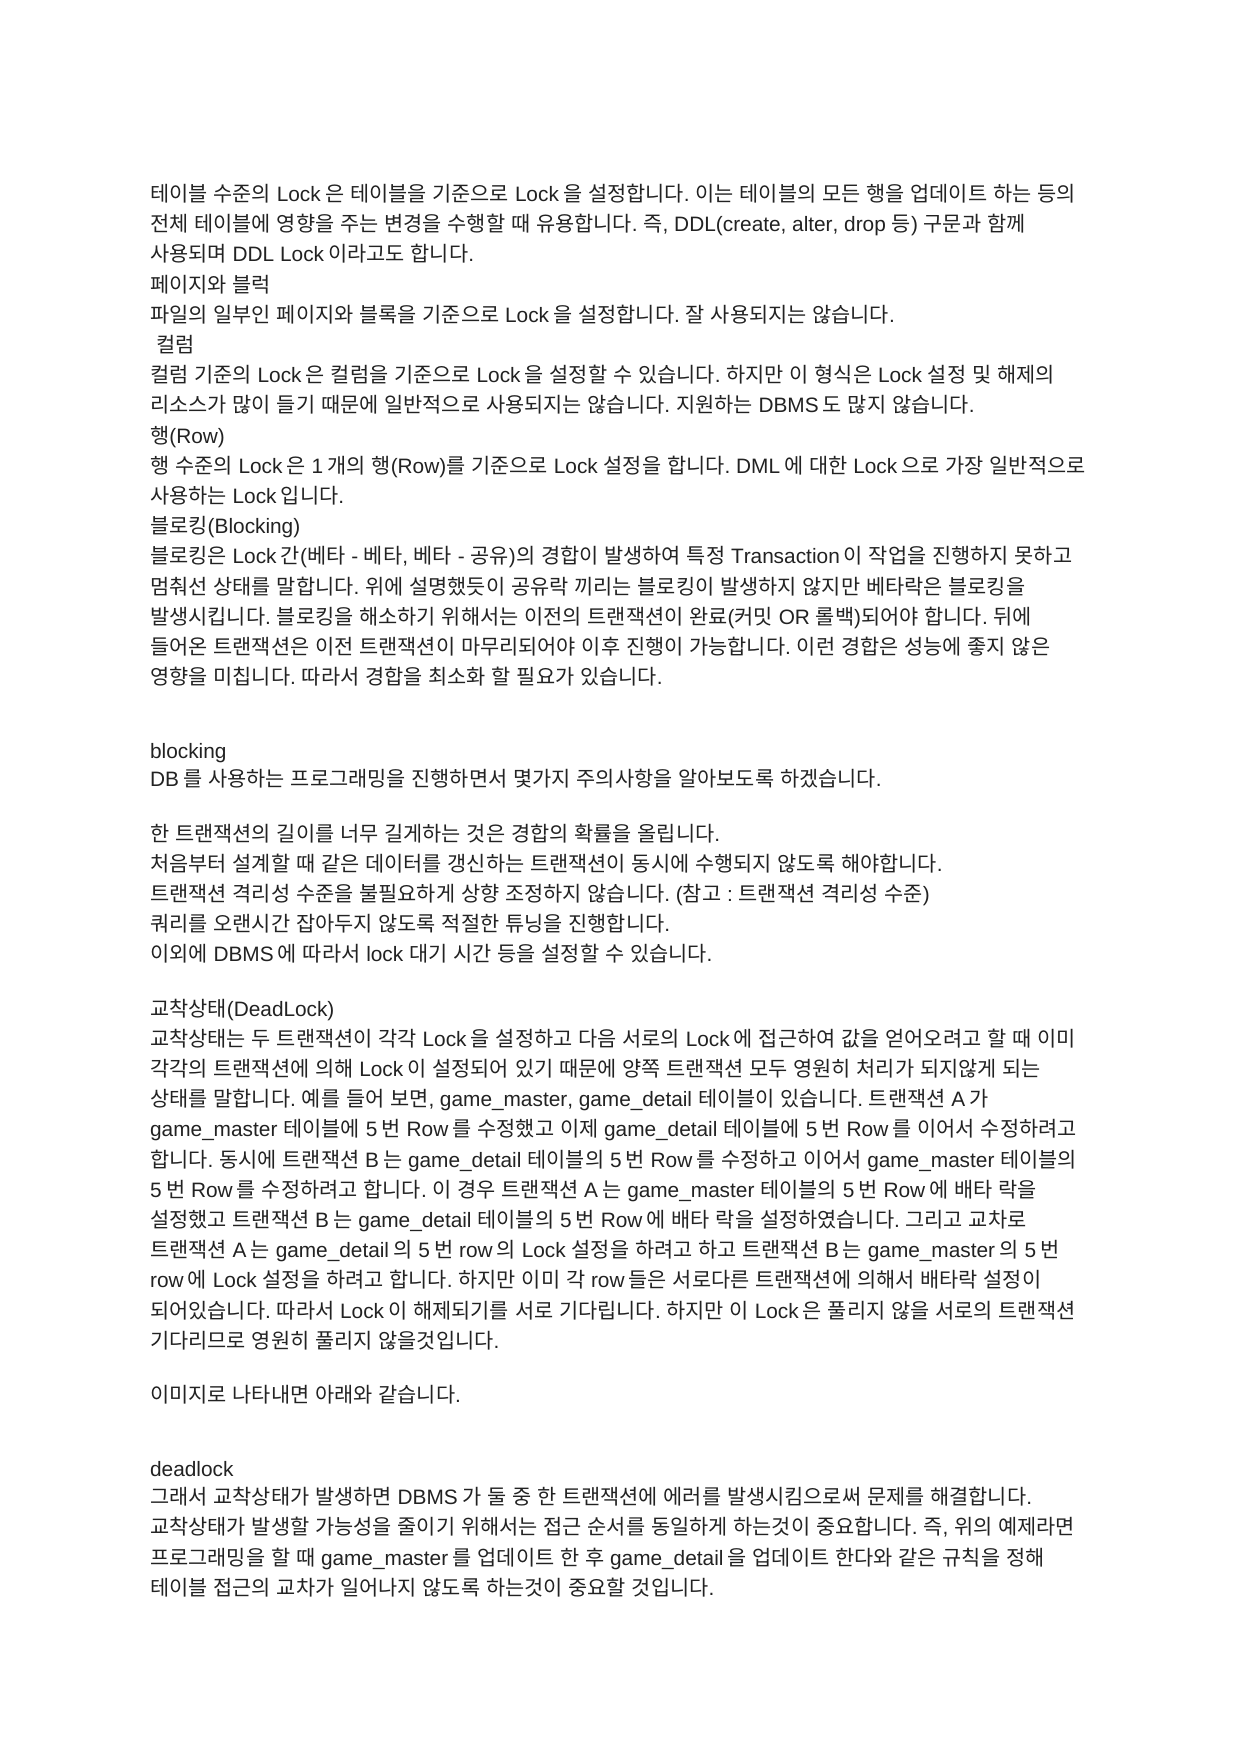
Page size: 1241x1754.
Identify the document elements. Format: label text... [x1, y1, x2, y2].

text 한 트랜잭션의 길이를 너무 길게하는 것은 경합의 확률을 올립니다. [150, 817, 1090, 847]
text 행 수준의 Lock은 1개의 행(Row)를 기준으로 Lock 설정을 합니다. DML에 대한 Lock으로 가장 일반적으로 사용하는 Lock입니다. [150, 449, 1090, 509]
text 쿼리를 오랜시간 잡아두지 않도록 적절한 튜닝을 진행합니다. [150, 907, 1090, 938]
text 블로킹(Blocking) [150, 509, 1090, 540]
text 행(Row) [150, 419, 1090, 449]
text 페이지와 블럭 [150, 268, 1090, 298]
text 그래서 교착상태가 발생하면 DBMS가 둘 중 한 트랜잭션에 에러를 발생시킴으로써 문제를 해결합니다. 교착상태가 발생할 가능성을 줄이기 위해서는 접근 순서를 동일하게 하는것이 중요합니다. 즉, 위의 예제라면 프로그래밍을 할 때 game_master를 업데이트 한 후 game_detail을 업데이트 한다와 같은 규칙을 정해 테이블 접근의 교차가 일어나지 않도록 하는것이 중요할 것입니다. [150, 1480, 1090, 1601]
text 이미지로 나타내면 아래와 같습니다. [150, 1378, 1090, 1408]
text deadlock [150, 1456, 1090, 1480]
text 교착상태는 두 트랜잭션이 각각 Lock을 설정하고 다음 서로의 Lock에 접근하여 값을 얻어오려고 할 때 이미 각각의 트랜잭션에 의해 Lock이 설정되어 있기 때문에 양쪽 트랜잭션 모두 영원히 처리가 되지않게 되는 상태를 말합니다. 예를 들어 보면, game_master, game_detail 테이블이 있습니다. 트랜잭션 A가 game_master 테이블에 5번 Row를 수정했고 이제 game_detail 테이블에 5번 Row를 이어서 수정하려고 합니다. 동시에 트랜잭션 B는 game_detail 테이블의 5번 Row를 수정하고 이어서 game_master 테이블의 5번 Row를 수정하려고 합니다. 이 경우 트랜잭션 A는 game_master 테이블의 5번 Row에 배타 락을 설정했고 트랜잭션 B는 game_detail 테이블의 5번 Row에 배타 락을 설정하였습니다. 그리고 교차로 트랜잭션 A는 game_detail의 5번 row의 Lock 설정을 하려고 하고 트랜잭션 B는 game_master의 5번 row에 Lock 설정을 하려고 합니다. 하지만 이미 각 row들은 서로다른 트랜잭션에 의해서 배타락 설정이 되어있습니다. 따라서 Lock이 해제되기를 서로 기다립니다. 하지만 이 Lock은 풀리지 않을 서로의 트랜잭션 기다리므로 영원히 풀리지 않을것입니다. [150, 1022, 1090, 1354]
text blocking [150, 739, 1090, 763]
text 컬럼 [150, 328, 1090, 358]
text 교착상태(DeadLock) [150, 992, 1090, 1022]
text 블로킹은 Lock간(베타 - 베타, 베타 - 공유)의 경합이 발생하여 특정 Transaction이 작업을 진행하지 못하고 멈춰선 상태를 말합니다. 위에 설명했듯이 공유락 끼리는 블로킹이 발생하지 않지만 베타락은 블로킹을 발생시킵니다. 블로킹을 해소하기 위해서는 이전의 트랜잭션이 완료(커밋 OR 롤백)되어야 합니다. 뒤에 들어온 트랜잭션은 이전 트랜잭션이 마무리되어야 이후 진행이 가능합니다. 이런 경합은 성능에 좋지 않은 영향을 미칩니다. 따라서 경합을 최소화 할 필요가 있습니다. [150, 540, 1090, 691]
text DB를 사용하는 프로그래밍을 진행하면서 몇가지 주의사항을 알아보도록 하겠습니다. [150, 763, 1090, 793]
text 컬럼 기준의 Lock은 컬럼을 기준으로 Lock을 설정할 수 있습니다. 하지만 이 형식은 Lock 설정 및 해제의 리소스가 많이 들기 때문에 일반적으로 사용되지는 않습니다. 지원하는 DBMS도 많지 않습니다. [150, 358, 1090, 419]
text 이외에 DBMS에 따라서 lock 대기 시간 등을 설정할 수 있습니다. [150, 938, 1090, 968]
text 처음부터 설계할 때 같은 데이터를 갱신하는 트랜잭션이 동시에 수행되지 않도록 해야합니다. [150, 847, 1090, 877]
text 테이블 수준의 Lock은 테이블을 기준으로 Lock을 설정합니다. 이는 테이블의 모든 행을 업데이트 하는 등의 전체 테이블에 영향을 주는 변경을 수행할 때 유용합니다. 즉, DDL(create, alter, drop 등) 구문과 함께 사용되며 DDL Lock이라고도 합니다. [150, 177, 1090, 268]
text 파일의 일부인 페이지와 블록을 기준으로 Lock을 설정합니다. 잘 사용되지는 않습니다. [150, 298, 1090, 328]
text 트랜잭션 격리성 수준을 불필요하게 상향 조정하지 않습니다. (참고 : 트랜잭션 격리성 수준) [150, 877, 1090, 907]
